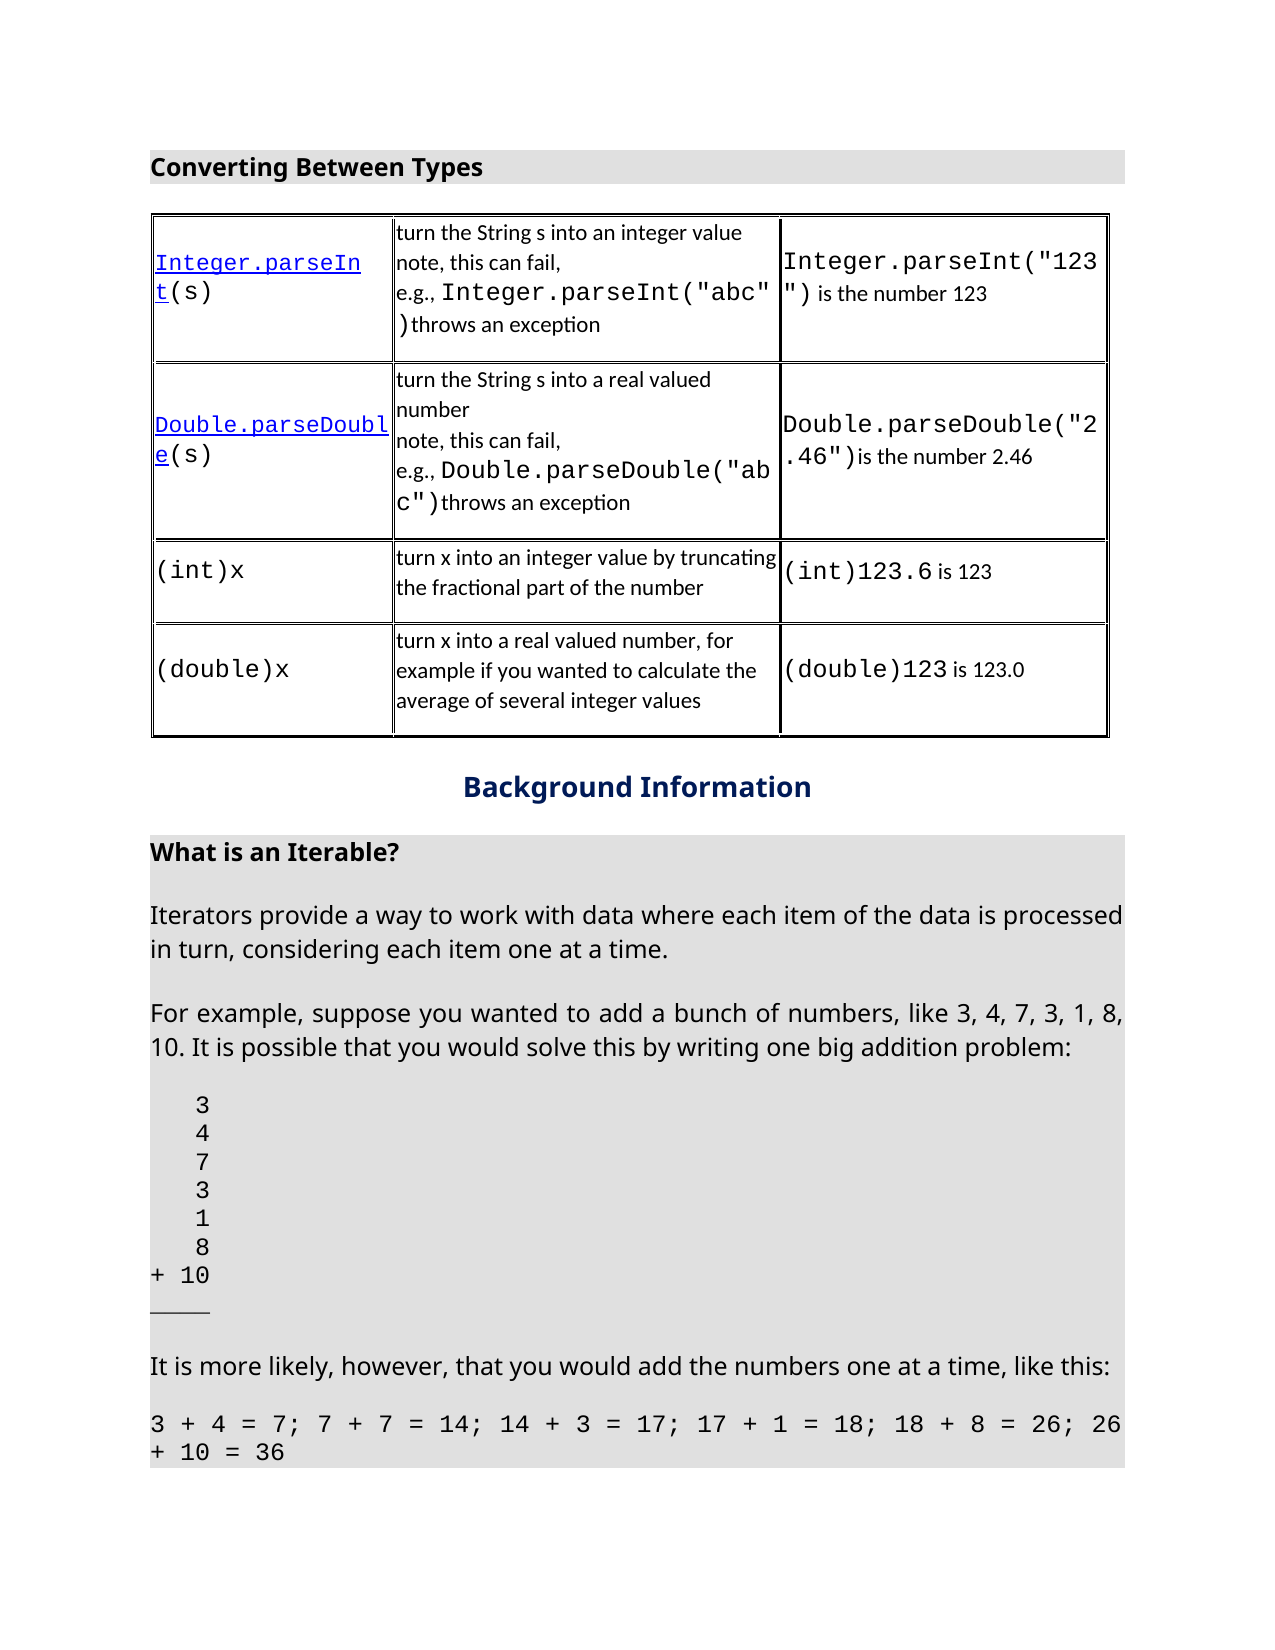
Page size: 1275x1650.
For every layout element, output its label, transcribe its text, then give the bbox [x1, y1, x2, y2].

text 4 [150, 1121, 1125, 1149]
text ____ [150, 1291, 1125, 1319]
table_cell (double)123 is 123.0 [780, 621, 1107, 735]
table_header Integer.parseInt(s) [154, 217, 393, 361]
table_cell (double)x [154, 621, 393, 735]
subtitle Background Information [150, 767, 1125, 806]
table_cell turn x into a real valued number, for example if you wanted to calculate the average of several integer values [394, 625, 780, 735]
text 8 [150, 1234, 1125, 1263]
table_cell (int)x [154, 538, 392, 621]
subtitle What is an Iterable? [150, 835, 1125, 869]
text 1 [150, 1206, 1125, 1234]
table_header turn the String s into an integer value note, this can fail, e.g., Integer.parseInt("abc")throws an exception [394, 215, 780, 361]
subtitle Converting Between Types [150, 150, 1125, 184]
text 3 + 4 = 7; 7 + 7 = 14; 14 + 3 = 17; 17 + 1 = 18; 18 + 8 = 26; 26 + 10 = 36 [150, 1412, 1125, 1468]
table_cell turn x into an integer value by truncating the fractional part of the number [395, 542, 779, 621]
table_cell turn the String s into a real valued number note, this can fail, e.g., Double.parseDouble("abc")throws an exception [395, 364, 779, 538]
table_cell (int)123.6 is 123 [782, 538, 1107, 621]
text 7 [150, 1149, 1125, 1178]
table_cell Double.parseDouble("2.46")is the number 2.46 [780, 361, 1108, 538]
table_cell Double.parseDouble(s) [152, 361, 393, 538]
table_header Integer.parseInt("123") is the number 123 [780, 217, 1106, 361]
text It is more likely, however, that you would add the numbers one at a time, like this: [150, 1348, 1125, 1382]
text 3 [150, 1093, 1125, 1121]
text For example, suppose you wanted to add a bunch of numbers, like 3, 4, 7, 3, 1, 8, 10. It is possible that you would solve this by writing one big addition problem: [150, 995, 1125, 1063]
text 3 [150, 1178, 1125, 1206]
text Iterators provide a way to work with data where each item of the data is processed in turn, considering each item one at a time. [150, 898, 1125, 966]
text + 10 [150, 1263, 1125, 1291]
